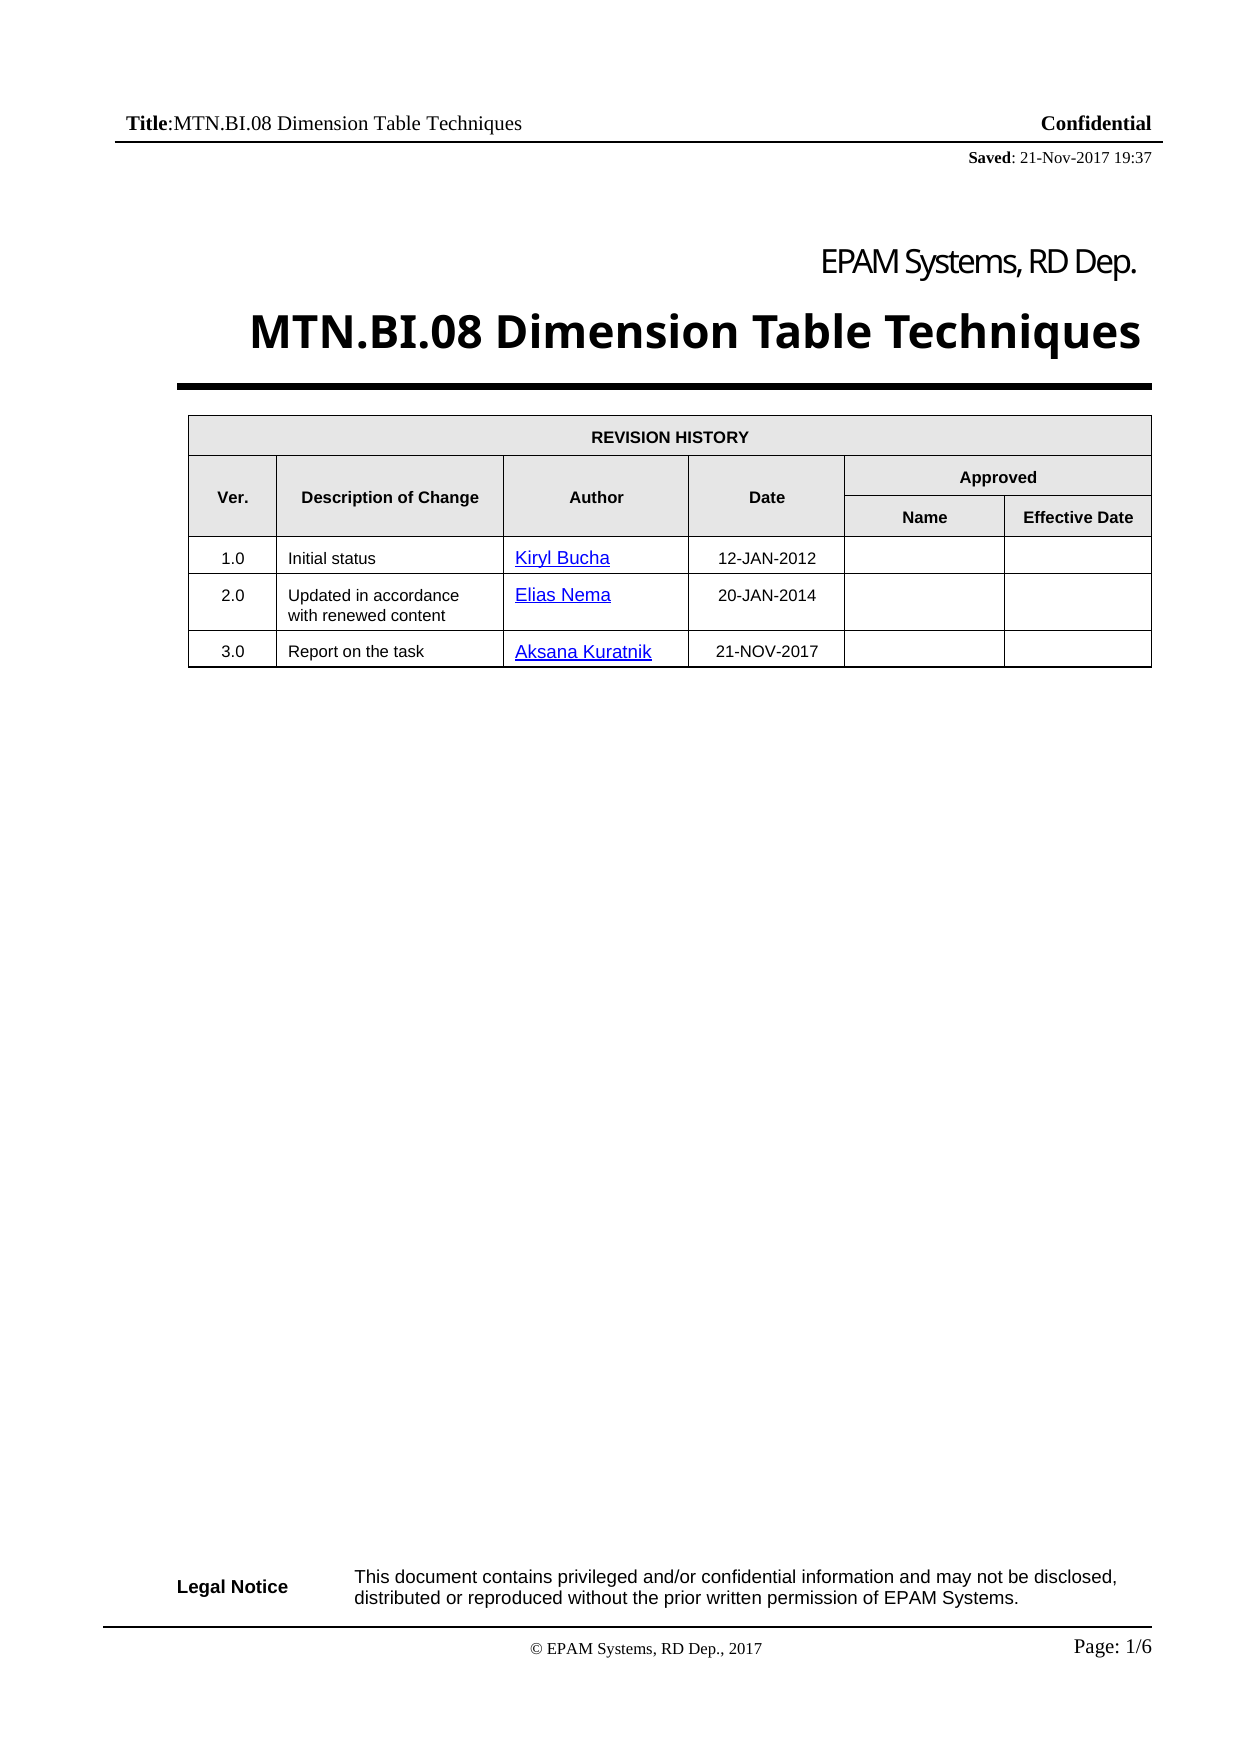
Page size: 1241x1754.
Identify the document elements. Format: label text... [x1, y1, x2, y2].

table_cell Aksana Kuratnik [504, 631, 688, 666]
table_cell Initial status [277, 537, 503, 572]
table_header [177, 238, 1152, 284]
table_cell 3.0 [189, 631, 276, 666]
table_cell [1005, 574, 1151, 629]
table_cell [845, 631, 1004, 666]
table_cell Updated in accordance with renewed content [277, 574, 503, 629]
table_cell 21-NOV-2017 [689, 631, 844, 666]
table_cell 1.0 [189, 537, 276, 572]
table_cell [177, 284, 1152, 377]
table_cell Kiryl Bucha [504, 537, 688, 572]
table_cell Effective Date [1005, 496, 1151, 536]
table_cell Description of Change [277, 456, 503, 536]
table_cell [1005, 537, 1151, 572]
table_cell Author [504, 456, 688, 536]
table_cell 20-JAN-2014 [689, 574, 844, 629]
table_cell Report on the task [277, 631, 503, 666]
table_cell [845, 574, 1004, 629]
table_cell Elias Nema [504, 574, 688, 629]
table_cell 12-JAN-2012 [689, 537, 844, 572]
table_cell Approved [845, 456, 1151, 495]
table_cell Date [689, 456, 844, 536]
table_cell Name [845, 496, 1004, 536]
table_cell Ver. [189, 456, 276, 536]
table_cell 2.0 [189, 574, 276, 629]
table_cell [1005, 631, 1151, 666]
table_cell [845, 537, 1004, 572]
table_header REVISION HISTORY [189, 416, 1151, 455]
